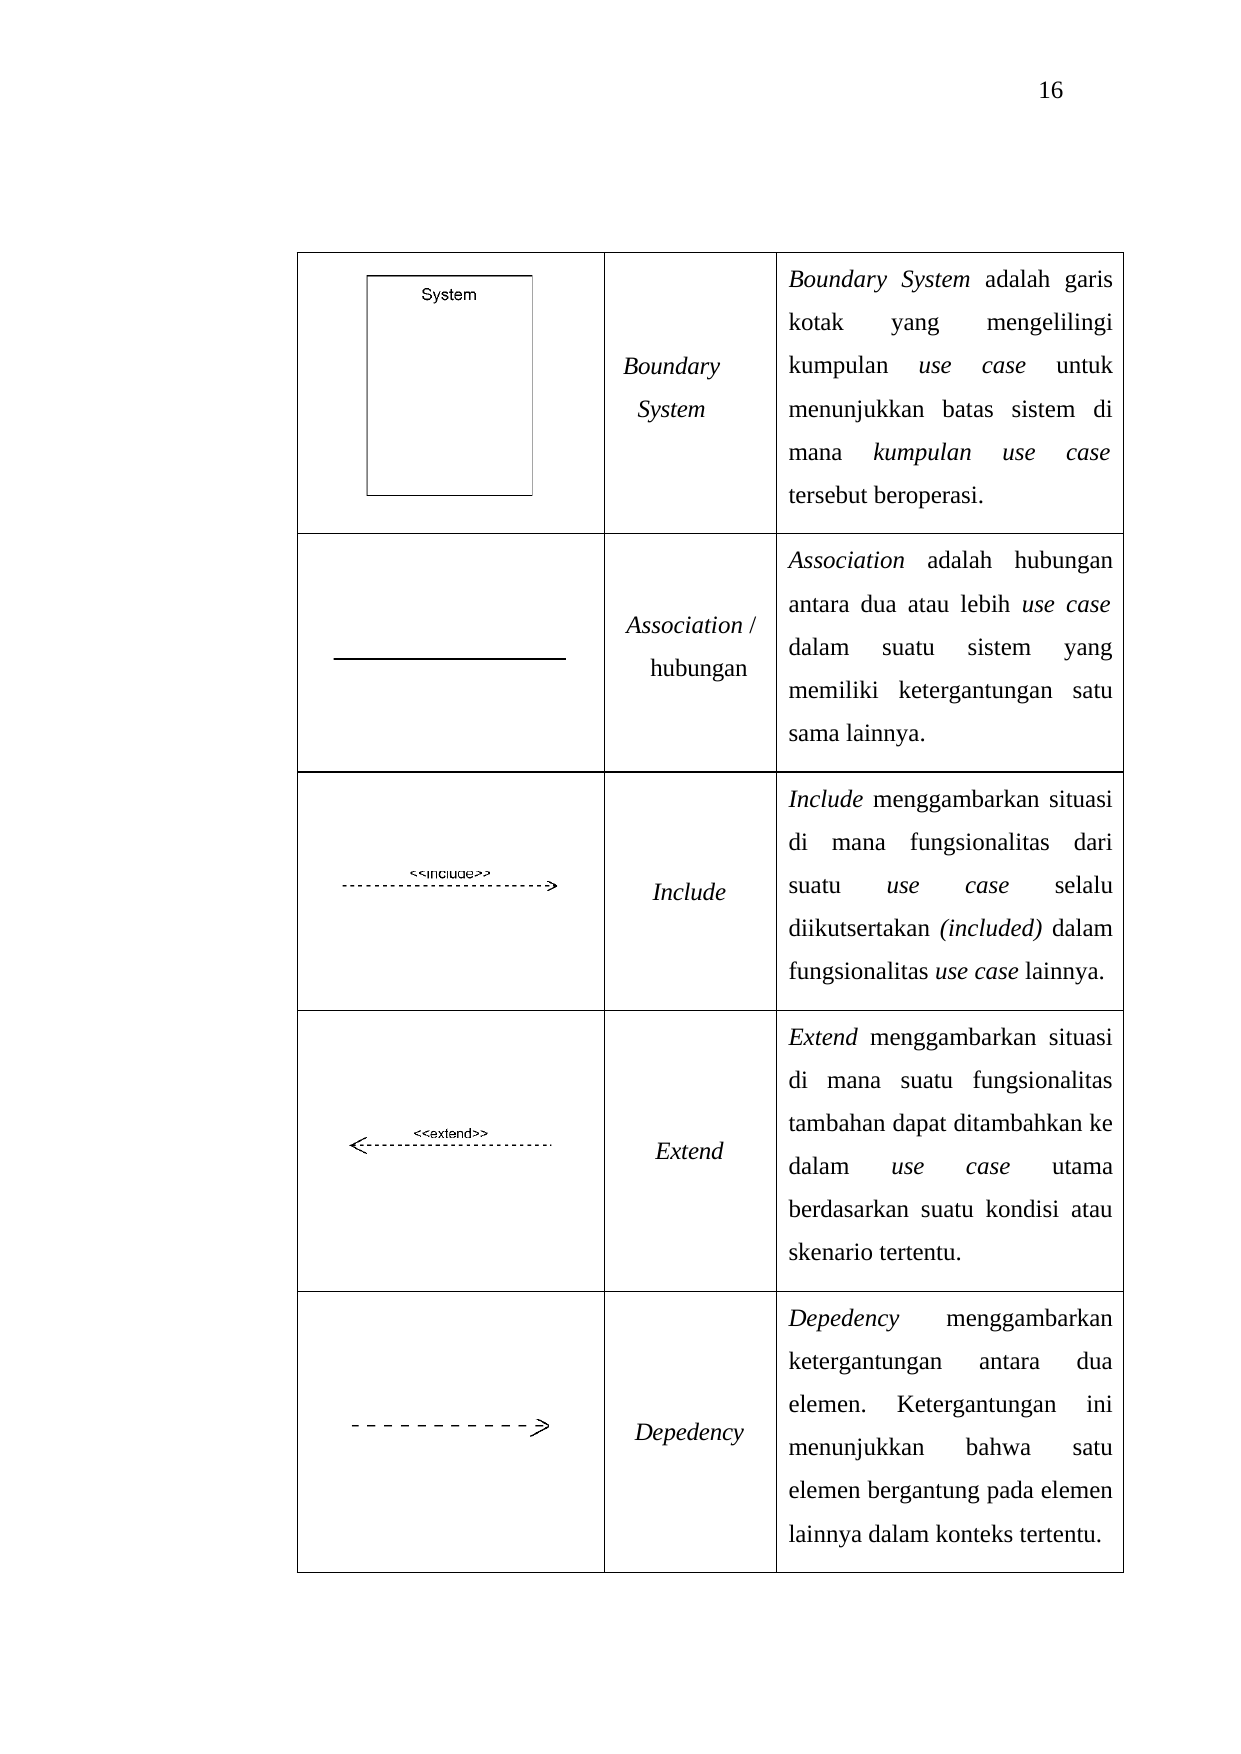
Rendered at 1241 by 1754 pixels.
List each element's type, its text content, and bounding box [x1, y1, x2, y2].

table_cell Include menggambarkan situasi di mana fungsionalitas dari suatu use case selalu diikutsertakan (included) dalam fungsionalitas use case lainnya. [777, 773, 1123, 1009]
table_cell Depedency menggambarkan ketergantungan antara dua elemen. Ketergantungan ini menunjukkan bahwa satu elemen bergantung pada elemen lainnya dalam konteks tertentu. [777, 1292, 1123, 1572]
picture [349, 1128, 552, 1154]
picture [342, 871, 558, 891]
table_cell [298, 773, 604, 1009]
table_cell Association adalah hubungan antara dua atau lebih use case dalam suatu sistem yang memiliki ketergantungan satu sama lainnya. [777, 534, 1123, 771]
table_cell Extend menggambarkan situasi di mana suatu fungsionalitas tambahan dapat ditambahkan ke dalam use case utama berdasarkan suatu kondisi atau skenario tertentu. [777, 1011, 1123, 1291]
table_header Boundary System adalah garis kotak yang mengelilingi kumpulan use case untuk menunjukkan batas sistem di mana kumpulan use case tersebut beroperasi. [777, 253, 1123, 533]
table_cell Association / hubungan [605, 534, 776, 771]
table_header [298, 253, 604, 533]
table_cell [298, 534, 604, 771]
table_cell Extend [605, 1011, 776, 1291]
table_header Boundary System [605, 253, 776, 533]
table_cell Depedency [605, 1292, 776, 1572]
table_cell Include [605, 773, 776, 1009]
table_cell [298, 1292, 604, 1572]
picture [366, 275, 533, 496]
picture [351, 1419, 549, 1437]
table_cell [298, 1011, 604, 1291]
